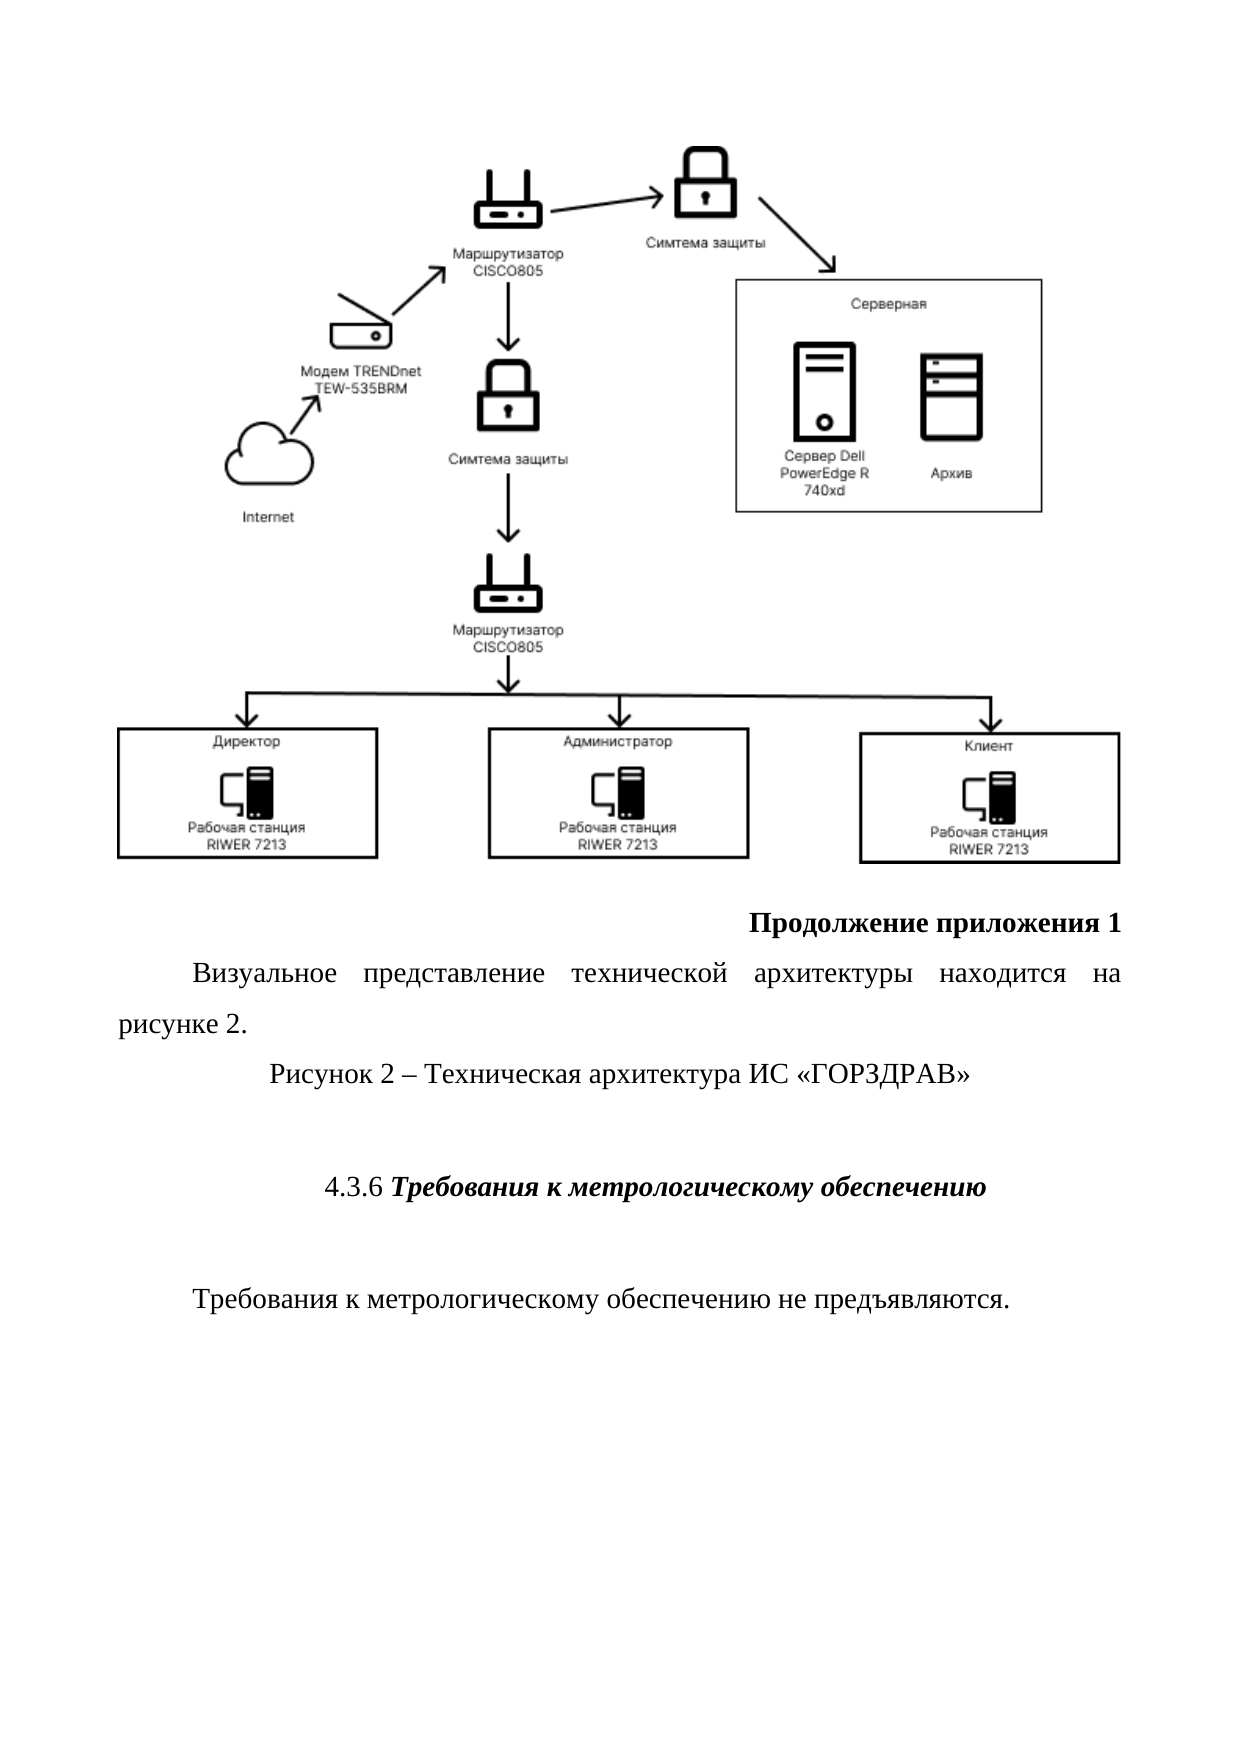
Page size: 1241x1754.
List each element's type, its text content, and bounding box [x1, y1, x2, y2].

text Визуальное представление технической архитектуры находится на рисунке 2. [118, 955, 1122, 1039]
list Требования к метрологическому обеспечению [118, 1169, 1122, 1202]
picture [117, 146, 1121, 864]
text Рисунок 2 – Техническая архитектура ИС «ГОРЗДРАВ» [118, 1056, 1122, 1089]
text Требования к метрологическому обеспечению не предъявляются. [118, 1282, 1122, 1315]
